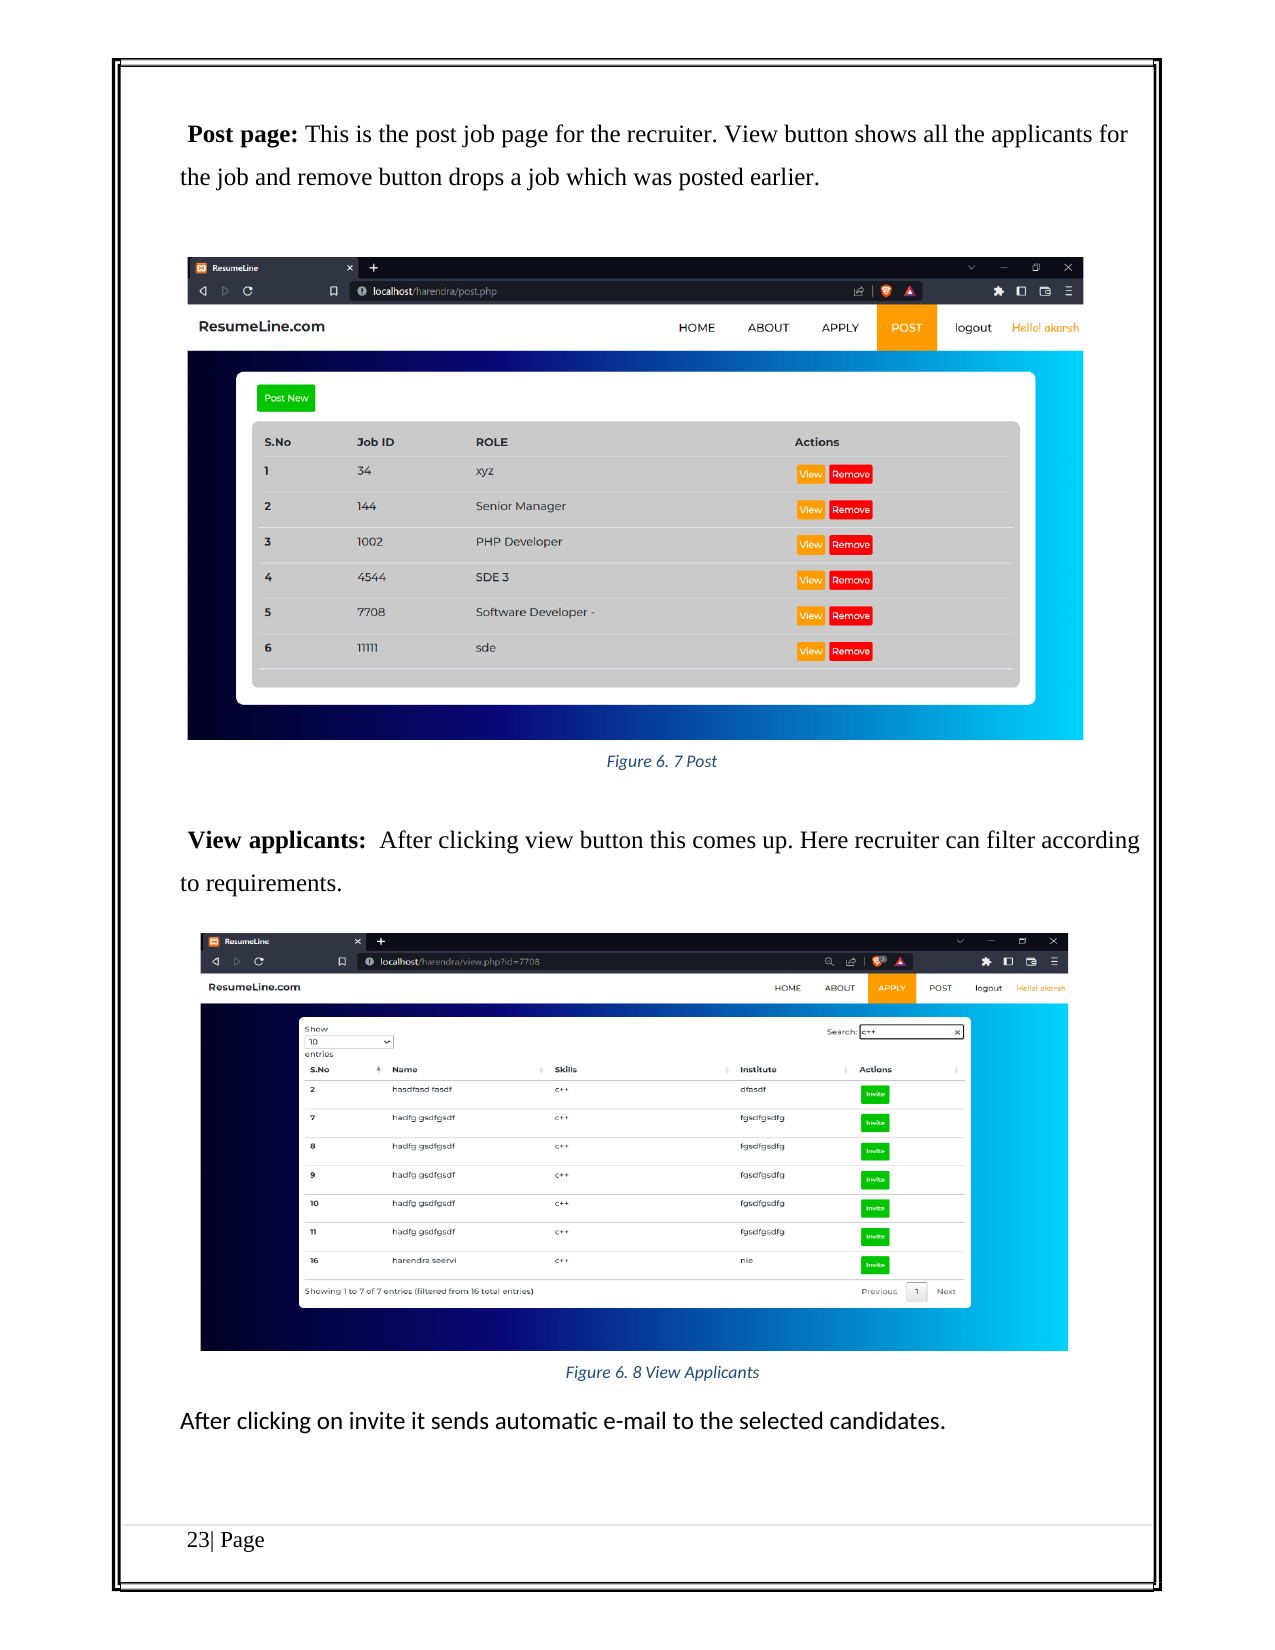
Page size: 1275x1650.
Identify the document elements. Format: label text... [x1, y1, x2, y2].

text Figure 6. 7 Post [112, 751, 1046, 772]
text Figure 6. 8 View Applicants [112, 1362, 1046, 1383]
text After clicking on invite it sends automatic e-mail to the selected candidates. [112, 1405, 1156, 1436]
subtitle Post page: This is the post job page for the recruiter. View button shows all the applicants for the job and remove button drops a job which was posted earlier. [180, 119, 1156, 191]
picture [121, 1583, 1153, 1591]
picture [187, 257, 1084, 740]
picture [200, 933, 1069, 1351]
subtitle View applicants: After clicking view button this comes up. Here recruiter can filter according to requirements. [180, 825, 1156, 897]
picture [121, 59, 1153, 66]
